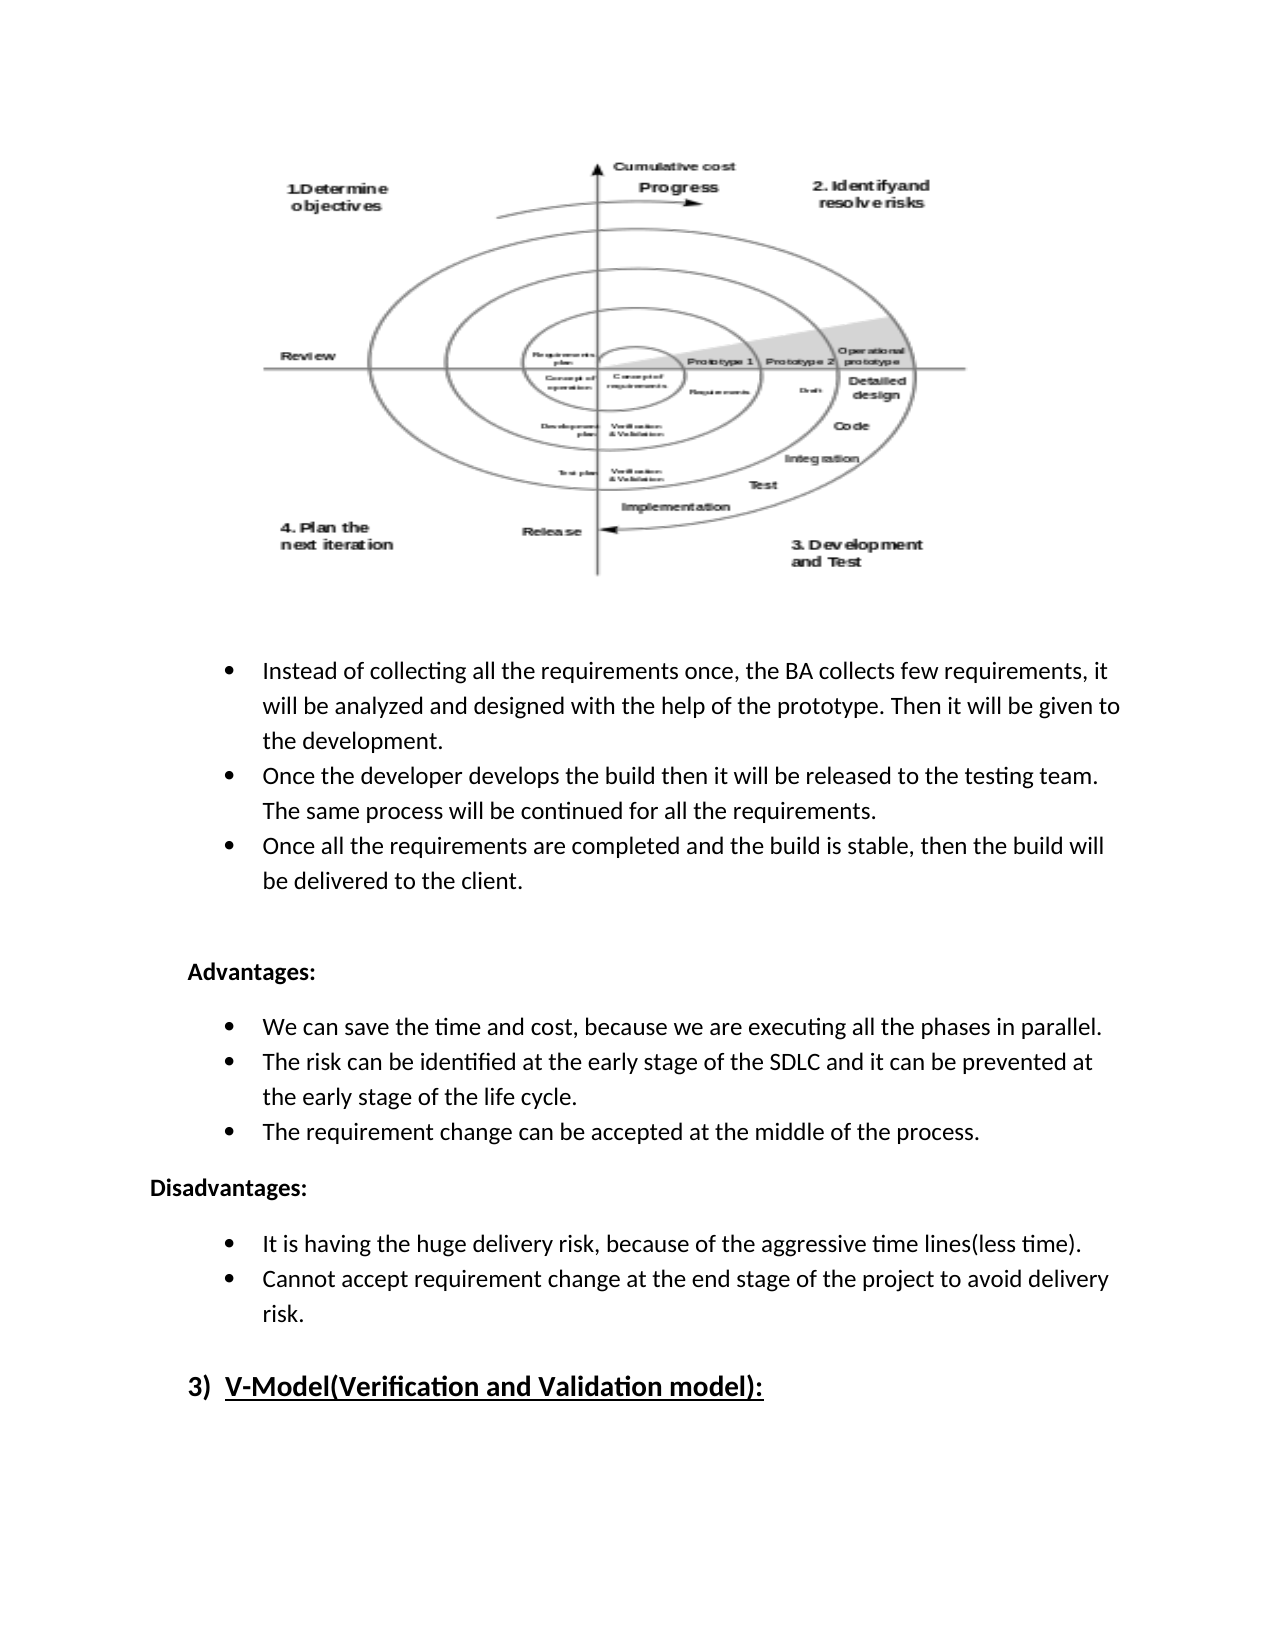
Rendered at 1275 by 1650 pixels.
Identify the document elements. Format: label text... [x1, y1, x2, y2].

list The risk can be identified at the early stage of the SDLC and it can be prevented at the early stage of the life cycle. [225, 1047, 1125, 1112]
list We can save the time and cost, because we are executing all the phases in parallel. [225, 1012, 1125, 1042]
list V-Model(Verification and Validation model): [187, 1368, 1125, 1404]
list It is having the huge delivery risk, because of the aggressive time lines(less time). [225, 1228, 1125, 1259]
text Disadvantages: [150, 1172, 1125, 1203]
text Advantages: [187, 956, 1125, 986]
list Cannot accept requirement change at the end stage of the project to avoid delivery risk. [225, 1263, 1125, 1329]
list Once the developer develops the build then it will be released to the testing team. The same process will be continued for all the requirements. [225, 760, 1125, 825]
list Instead of collecting all the requirements once, the BA collects few requirements, it will be analyzed and designed with the help of the prototype. Then it will be given to the development. [225, 655, 1125, 755]
list The requirement change can be accepted at the middle of the process. [225, 1117, 1125, 1147]
picture [262, 150, 968, 581]
list Once all the requirements are completed and the build is stable, then the build will be delivered to the client. [225, 830, 1125, 895]
